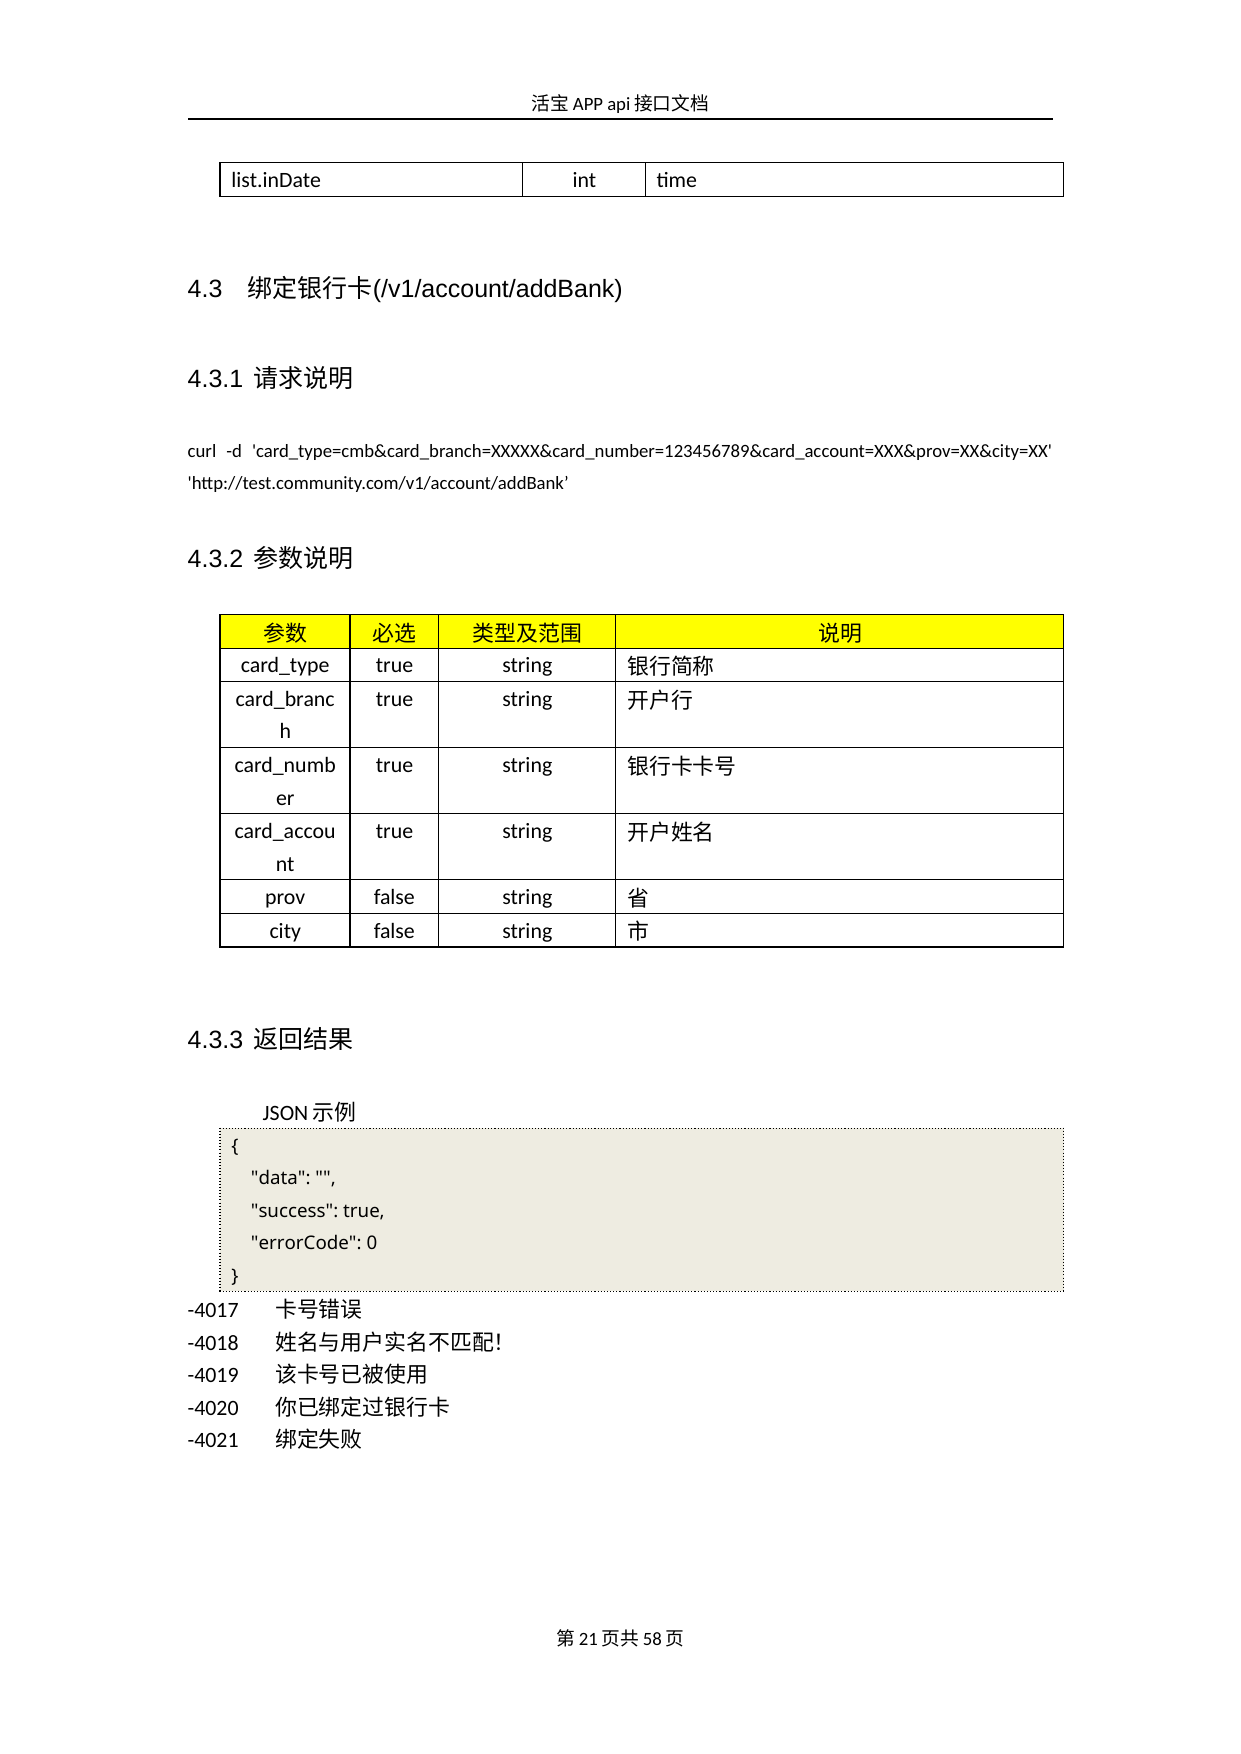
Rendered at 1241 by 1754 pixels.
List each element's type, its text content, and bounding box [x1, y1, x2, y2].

text -4017 卡号错误 [187, 1292, 1053, 1324]
text JSON示例 [262, 1095, 1053, 1127]
table_cell true [351, 814, 438, 879]
table_cell city [221, 914, 349, 946]
table_cell 银行卡卡号 [616, 748, 1063, 813]
table_header 参数 [221, 615, 349, 648]
table_cell 省 [616, 880, 1063, 913]
subtitle 返回结果 [187, 1005, 1053, 1070]
table_header { "data": "", "success": true, "errorCode": 0 } [220, 1128, 1064, 1291]
text -4020 你已绑定过银行卡 [187, 1389, 1053, 1422]
table_cell string [439, 814, 615, 879]
table_cell 市 [616, 914, 1063, 946]
table_header 类型及范围 [439, 615, 615, 648]
table_cell time [646, 163, 1063, 196]
table_header 必选 [351, 615, 438, 648]
table_cell false [351, 880, 438, 913]
table_cell list.inDate [221, 163, 522, 196]
table_cell card_number [221, 748, 349, 813]
table_cell 开户行 [616, 682, 1063, 747]
text -4019 该卡号已被使用 [187, 1357, 1053, 1389]
table_cell false [351, 914, 438, 946]
subtitle 参数说明 [187, 524, 1053, 589]
text -4018 姓名与用户实名不匹配！ [187, 1324, 1053, 1357]
subtitle 绑定银行卡(/v1/account/addBank) [187, 254, 1053, 319]
table_cell int [523, 163, 645, 196]
table_header 说明 [616, 615, 1063, 648]
table_cell true [351, 682, 438, 747]
table_cell prov [221, 880, 349, 913]
table_cell string [439, 682, 615, 747]
table_cell true [351, 748, 438, 813]
text -4021 绑定失败 [187, 1422, 1053, 1454]
table_cell string [439, 914, 615, 946]
table_cell true [351, 649, 438, 681]
table_cell string [439, 649, 615, 681]
text curl -d 'card_type=cmb&card_branch=XXXXX&card_number=123456789&card_account=XXX&prov=XX&city=XX' 'http://test.community.com/v1/account/addBank’ [187, 434, 1053, 499]
table_cell 银行简称 [616, 649, 1063, 681]
table_cell string [439, 748, 615, 813]
table_cell card_branch [221, 682, 349, 747]
table_cell card_account [221, 814, 349, 879]
table_cell 开户姓名 [616, 814, 1063, 879]
table_cell string [439, 880, 615, 913]
subtitle 请求说明 [187, 344, 1053, 409]
table_cell card_type [221, 649, 349, 681]
